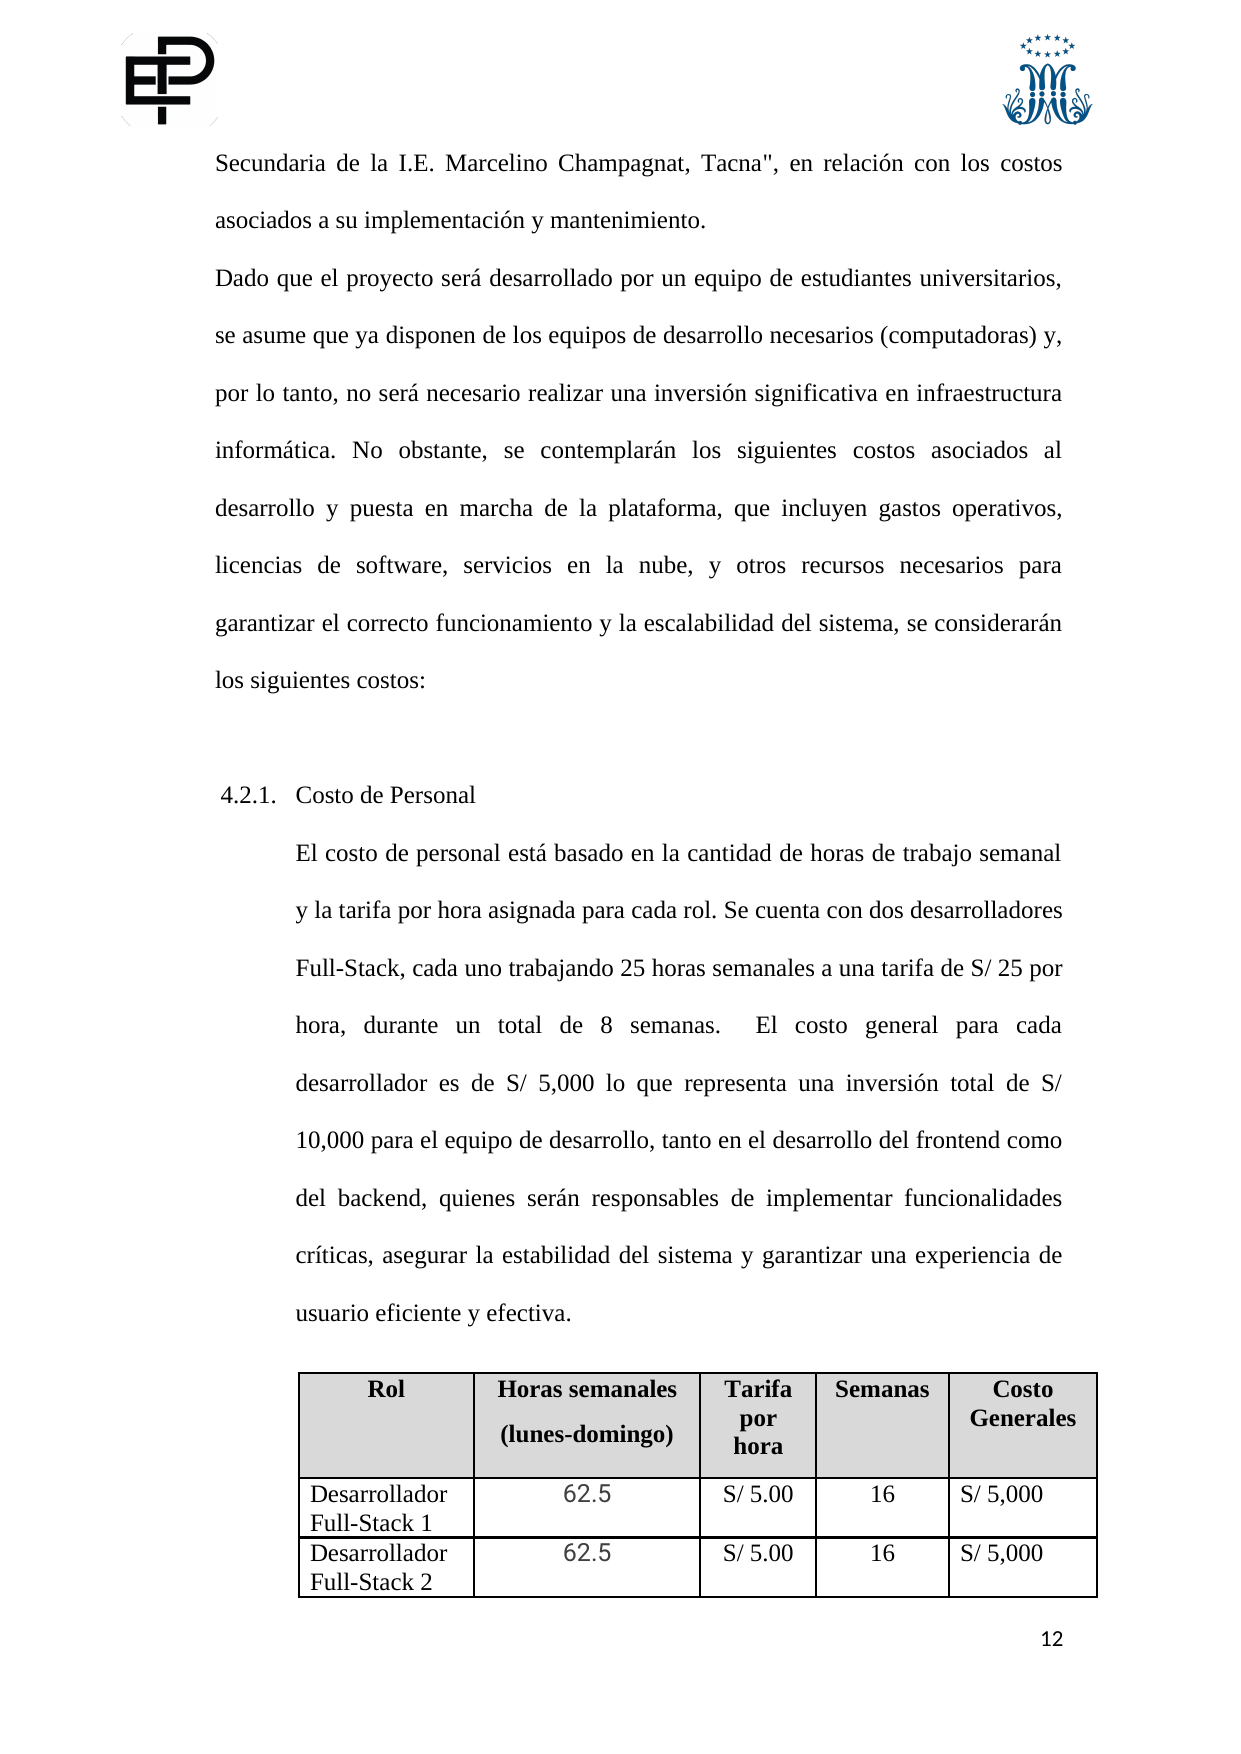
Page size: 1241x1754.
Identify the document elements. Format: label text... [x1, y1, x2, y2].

picture [999, 30, 1096, 128]
picture [121, 33, 218, 126]
table_cell S/ 5,000 [950, 1539, 1096, 1596]
list Costo de Personal [220, 780, 1063, 809]
table_header Semanas [817, 1374, 948, 1477]
table_cell 16 [817, 1539, 948, 1596]
table_cell 16 [817, 1479, 948, 1536]
table_cell Desarrollador Full-Stack 2 [300, 1539, 473, 1596]
table_header Tarifa por hora [701, 1374, 815, 1477]
text Dado que el proyecto será desarrollado por un equipo de estudiantes universitarios, se asume que ya disponen de los equipos de desarrollo necesarios (computadoras) y, por lo tanto, no será necesario realizar una inversión significativa en infraestructura informática. No obstante, se contemplarán los siguientes costos asociados al desarrollo y puesta en marcha de la plataforma, que incluyen gastos operativos, licencias de software, servicios en la nube, y otros recursos necesarios para garantizar el correcto funcionamiento y la escalabilidad del sistema, se considerarán los siguientes costos: [215, 263, 1063, 694]
table_cell S/ 5.00 [701, 1539, 815, 1596]
table_cell S/ 5,000 [950, 1479, 1096, 1536]
table_header Rol [300, 1374, 473, 1477]
table_header Costo Generales [950, 1374, 1096, 1477]
table_cell Desarrollador Full-Stack 1 [300, 1479, 473, 1536]
table_header Horas semanales (lunes-domingo) [475, 1374, 699, 1477]
table_cell 62.5 [475, 1539, 699, 1596]
table_cell S/ 5.00 [701, 1479, 815, 1536]
table_cell 62.5 [475, 1479, 699, 1536]
